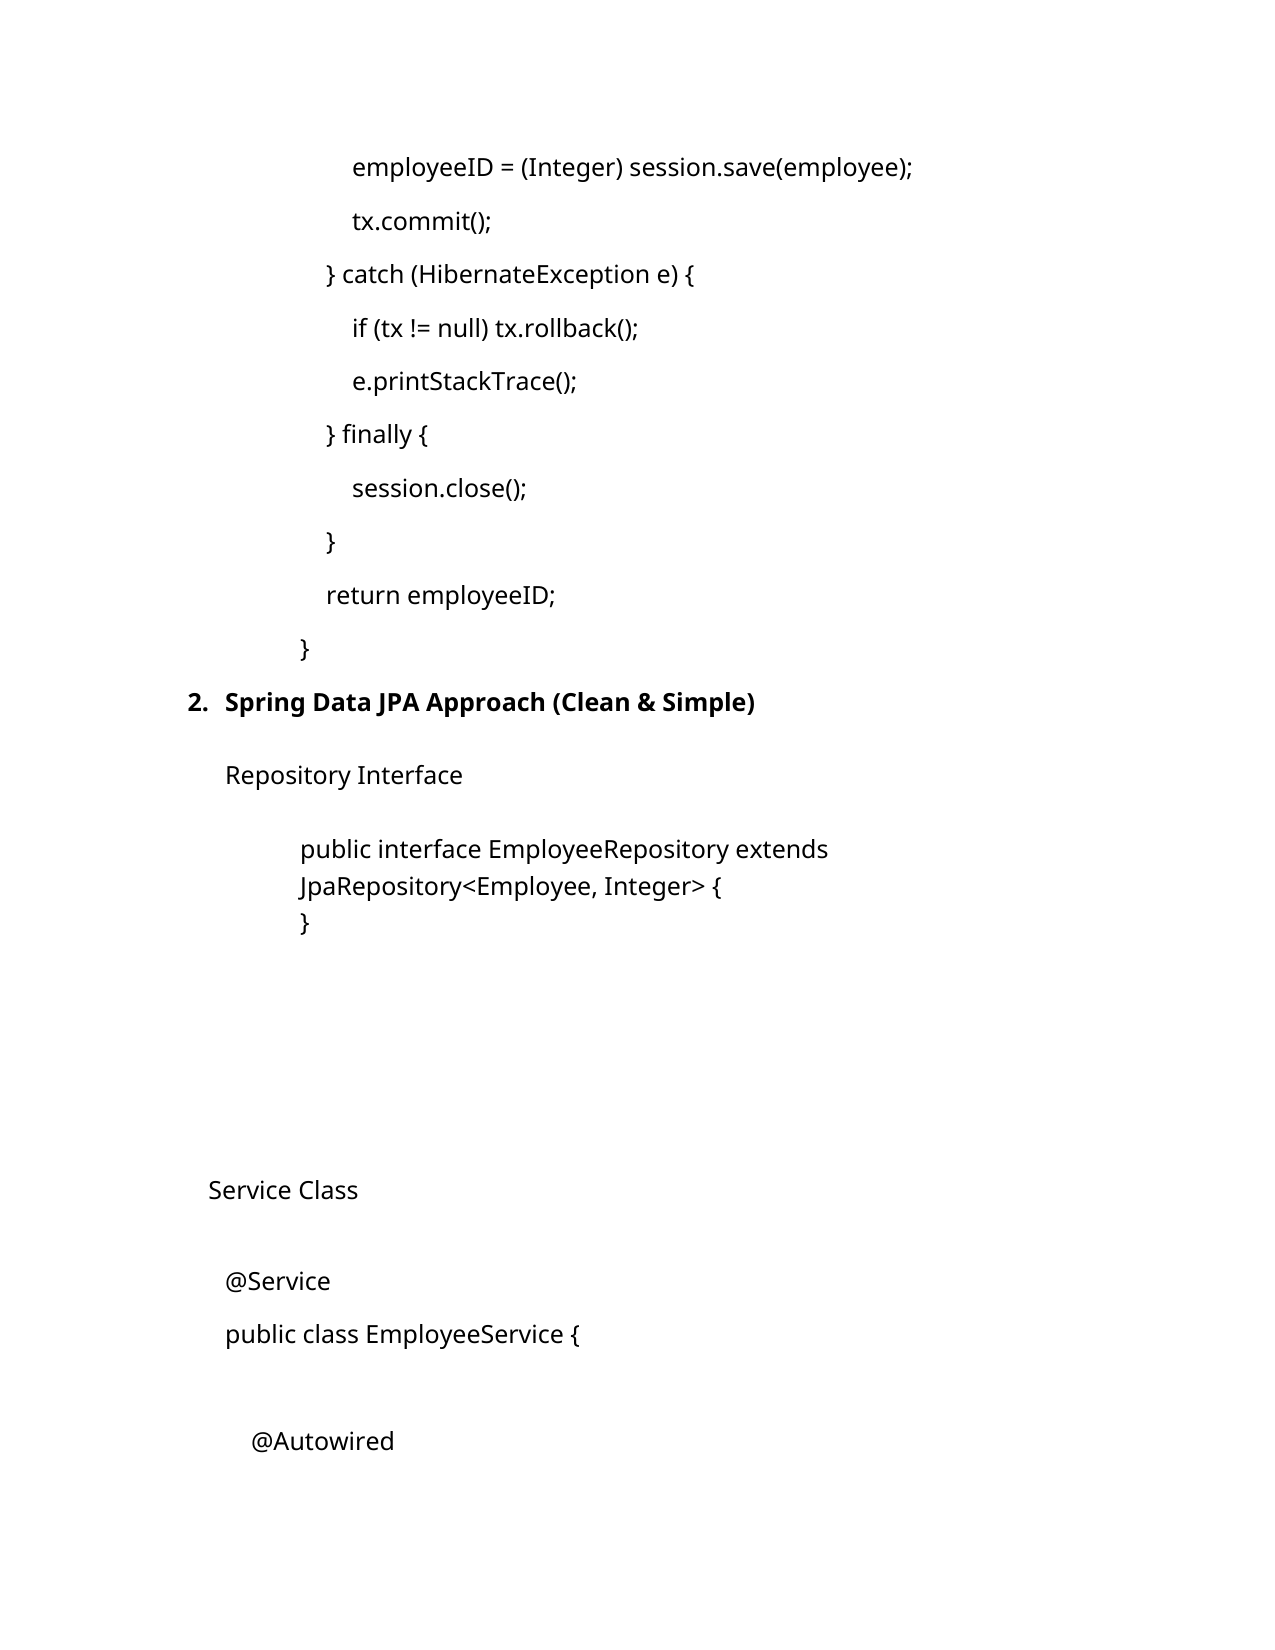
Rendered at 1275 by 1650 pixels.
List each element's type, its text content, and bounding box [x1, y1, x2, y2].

text session.close(); [300, 471, 1125, 505]
text @Autowired [225, 1423, 1125, 1457]
list } [300, 905, 1125, 970]
text if (tx != null) tx.rollback(); [300, 310, 1125, 344]
text @Service [225, 1226, 1125, 1297]
text } [300, 524, 1125, 558]
text } catch (HibernateException e) { [300, 257, 1125, 291]
text } finally { [300, 417, 1125, 451]
text public class EmployeeService { [225, 1317, 1125, 1351]
text employeeID = (Integer) session.save(employee); [300, 150, 1125, 184]
text tx.commit(); [300, 203, 1125, 237]
text } [300, 631, 1125, 665]
list public interface EmployeeRepository extends JpaRepository<Employee, Integer> { [300, 795, 1125, 902]
text e.printStackTrace(); [300, 364, 1125, 398]
text return employeeID; [300, 577, 1125, 612]
text Service Class [150, 1173, 1125, 1207]
list Spring Data JPA Approach (Clean & Simple) Repository Interface [187, 684, 1125, 792]
